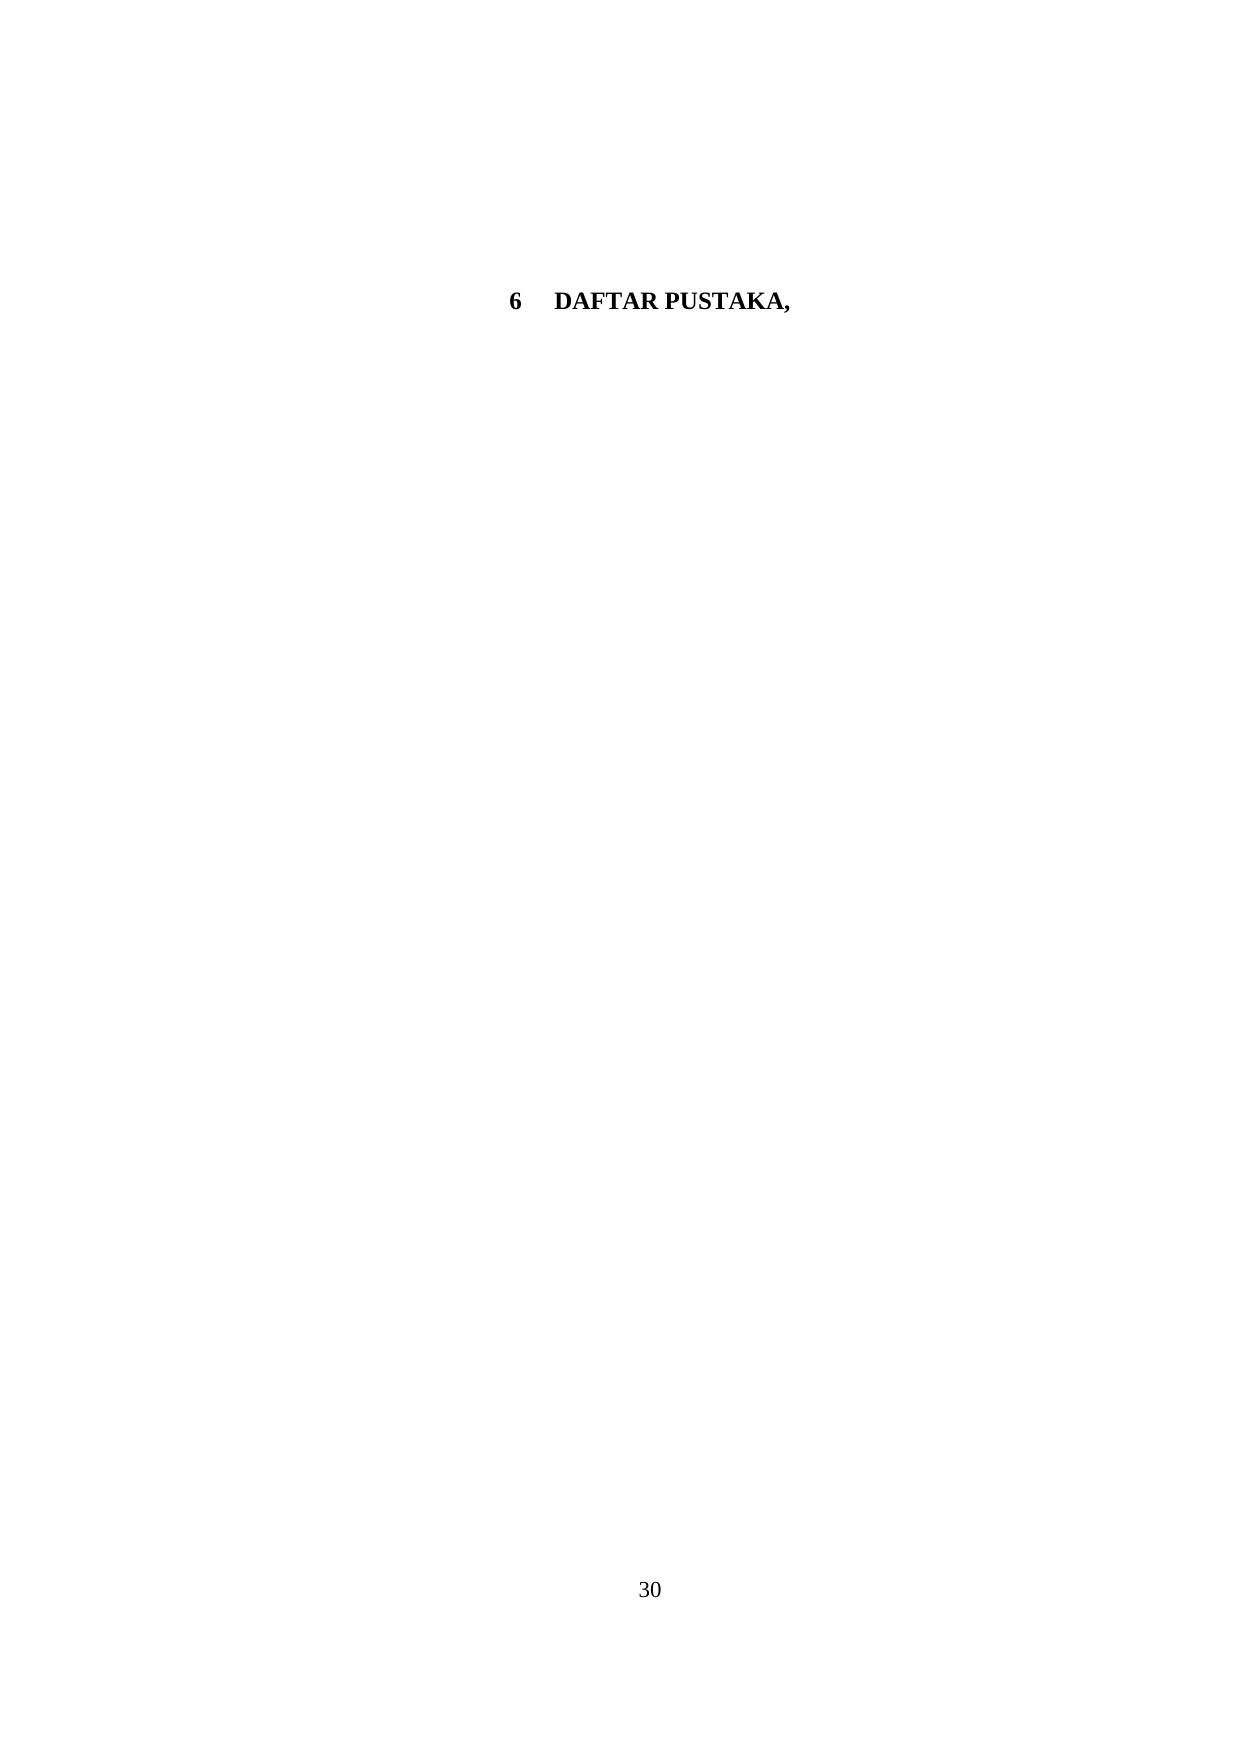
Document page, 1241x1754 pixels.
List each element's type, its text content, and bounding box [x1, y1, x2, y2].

subtitle DAFTAR PUSTAKA, [236, 286, 1063, 315]
